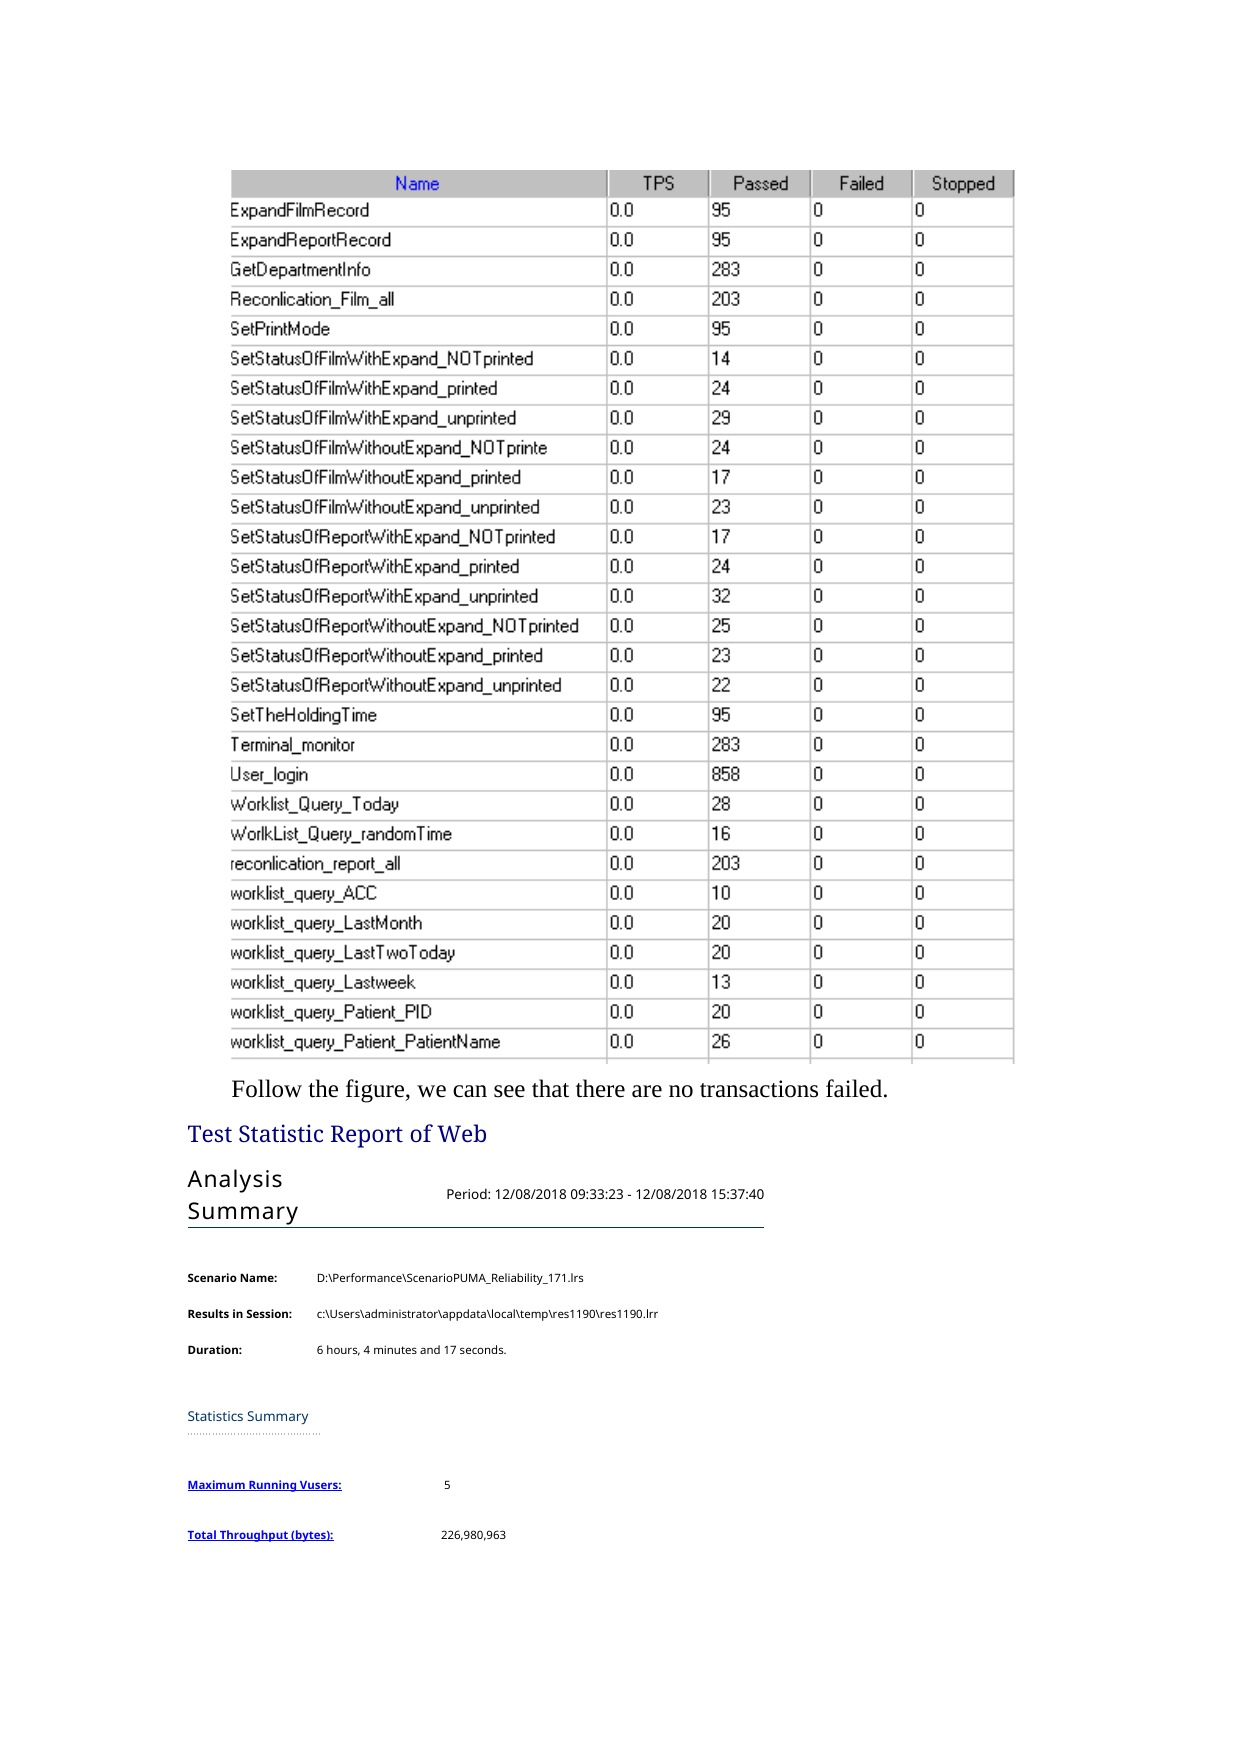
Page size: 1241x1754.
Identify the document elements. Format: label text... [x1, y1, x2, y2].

table_cell 226,980,963 [439, 1503, 728, 1567]
table_cell Duration: [186, 1332, 315, 1367]
picture [231, 170, 1021, 1064]
text Follow the figure, we can see that there are no transactions failed. [187, 1072, 1053, 1104]
table_cell Total Throughput (bytes): [186, 1503, 439, 1567]
table_header Analysis Summary [188, 1162, 396, 1227]
table_header D:\Performance\ScenarioPUMA_Reliability_171.lrs [315, 1261, 693, 1296]
table_header Maximum Running Vusers: [186, 1467, 442, 1503]
table_header Statistics Summary [188, 1400, 320, 1432]
table_cell c:\Users\administrator\appdata\local\temp\res1190\res1190.lrr [315, 1296, 693, 1332]
subtitle Test Statistic Report of Web [187, 1117, 1053, 1149]
table_cell Results in Session: [186, 1296, 315, 1332]
table_header Scenario Name: [186, 1261, 315, 1296]
table_cell 6 hours, 4 minutes and 17 seconds. [315, 1332, 693, 1367]
table_header Period: 12/08/2018 09:33:23 - 12/08/2018 15:37:40 [396, 1162, 764, 1227]
table_header 5 [443, 1467, 725, 1503]
